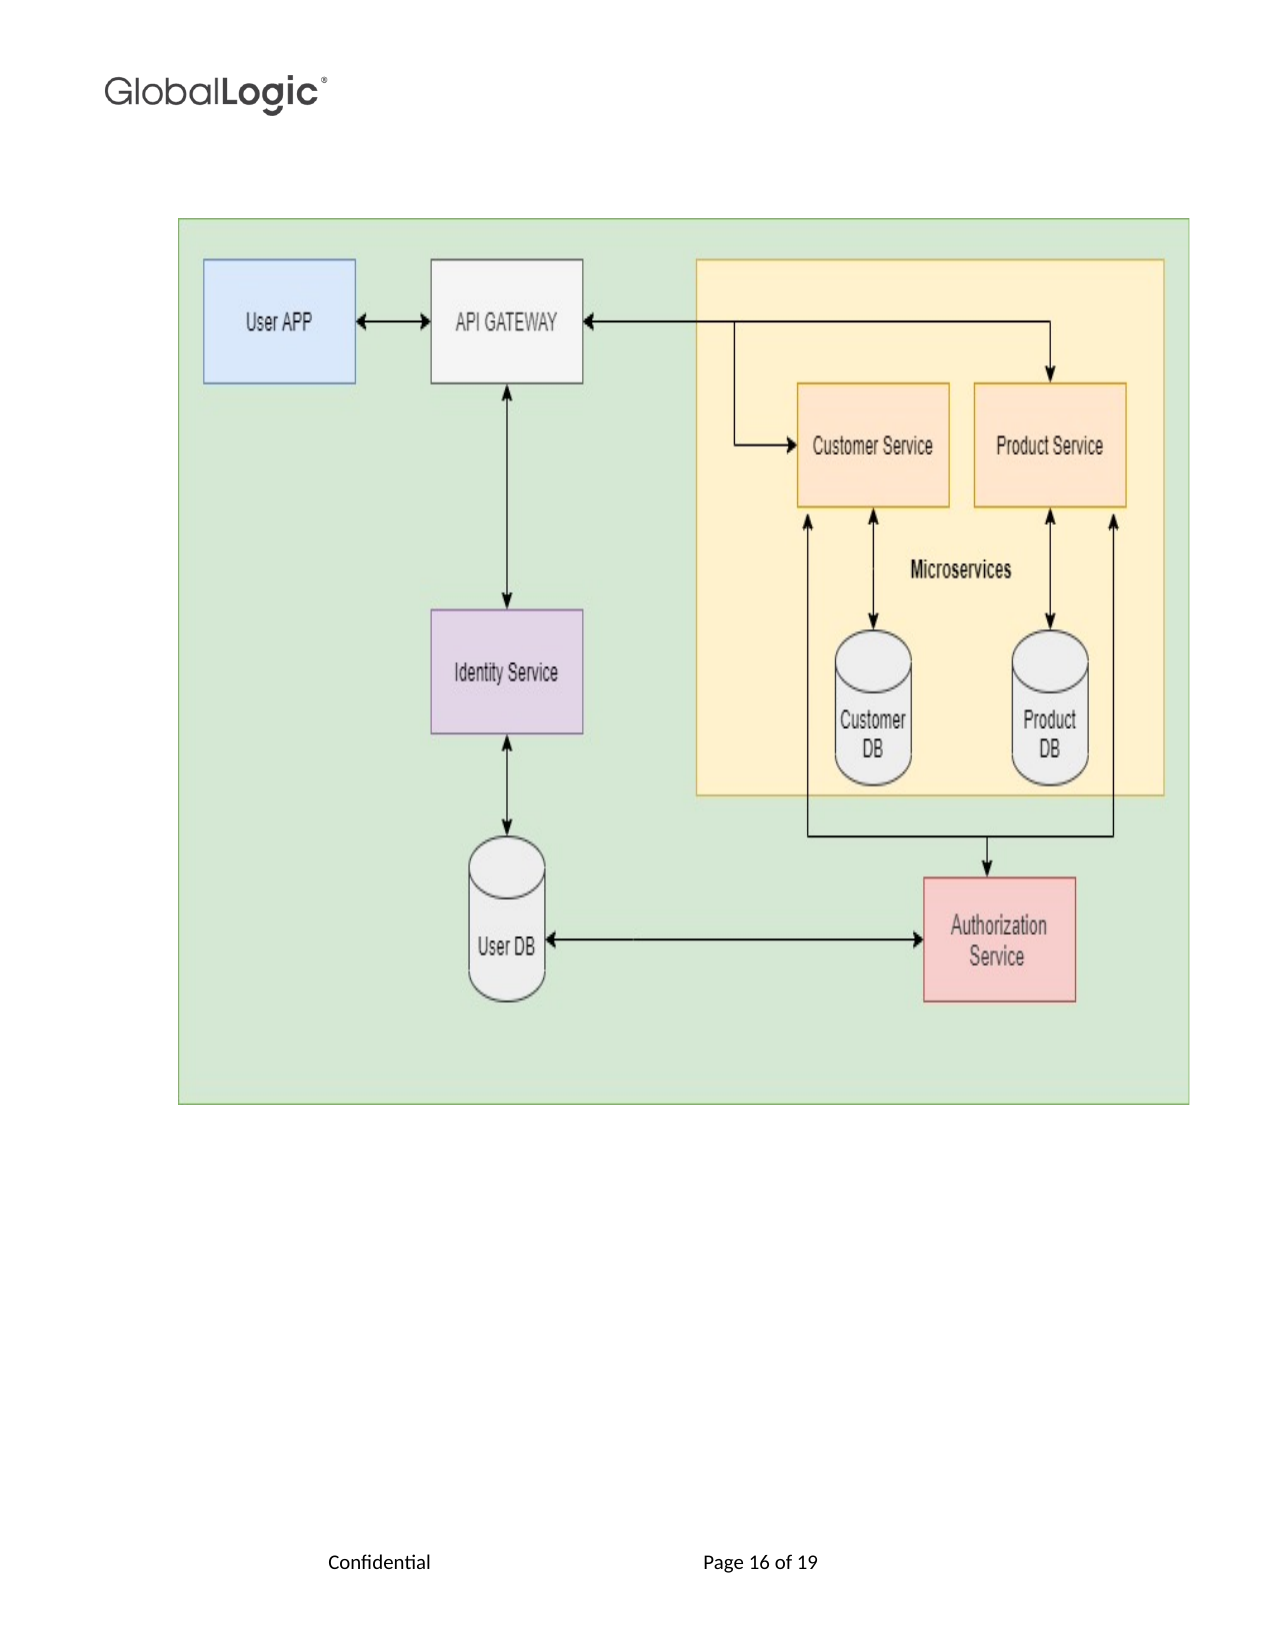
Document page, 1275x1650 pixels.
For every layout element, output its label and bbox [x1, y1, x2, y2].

picture [103, 75, 329, 117]
picture [178, 218, 1190, 1105]
